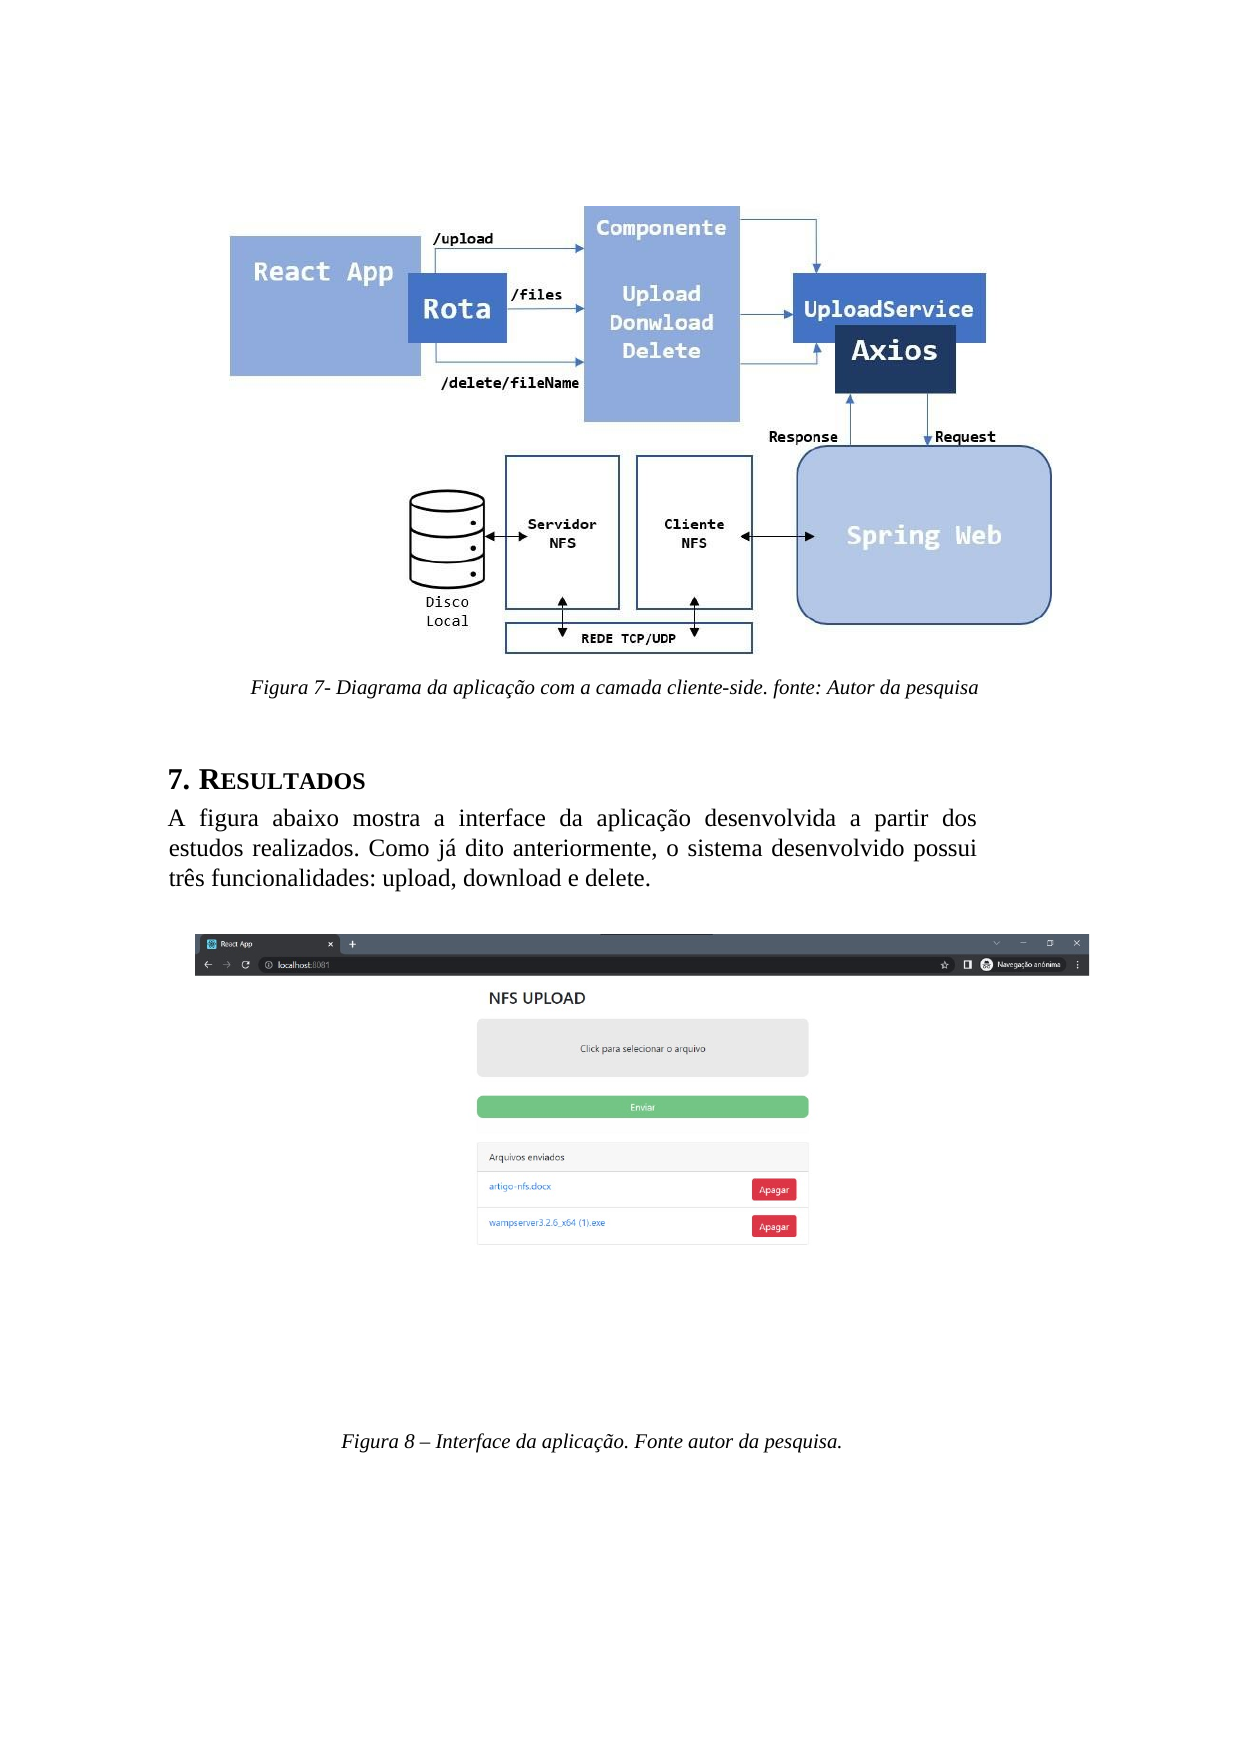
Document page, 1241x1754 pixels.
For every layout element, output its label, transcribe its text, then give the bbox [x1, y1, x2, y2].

picture [195, 934, 1090, 1411]
text Figura 7- Diagrama da aplicação com a camada cliente-side. fonte: Autor da pesquisa [250, 675, 1070, 699]
picture [228, 206, 1053, 655]
text A figura abaixo mostra a interface da aplicação desenvolvida a partir dos estudos realizados. Como já dito anteriormente, o sistema desenvolvido possui três funcionalidades: upload, download e delete. [167, 803, 978, 892]
subtitle 7. RESULTADOS [167, 761, 983, 796]
text Figura 8 – Interface da aplicação. Fonte autor da pesquisa. [341, 1429, 1070, 1453]
